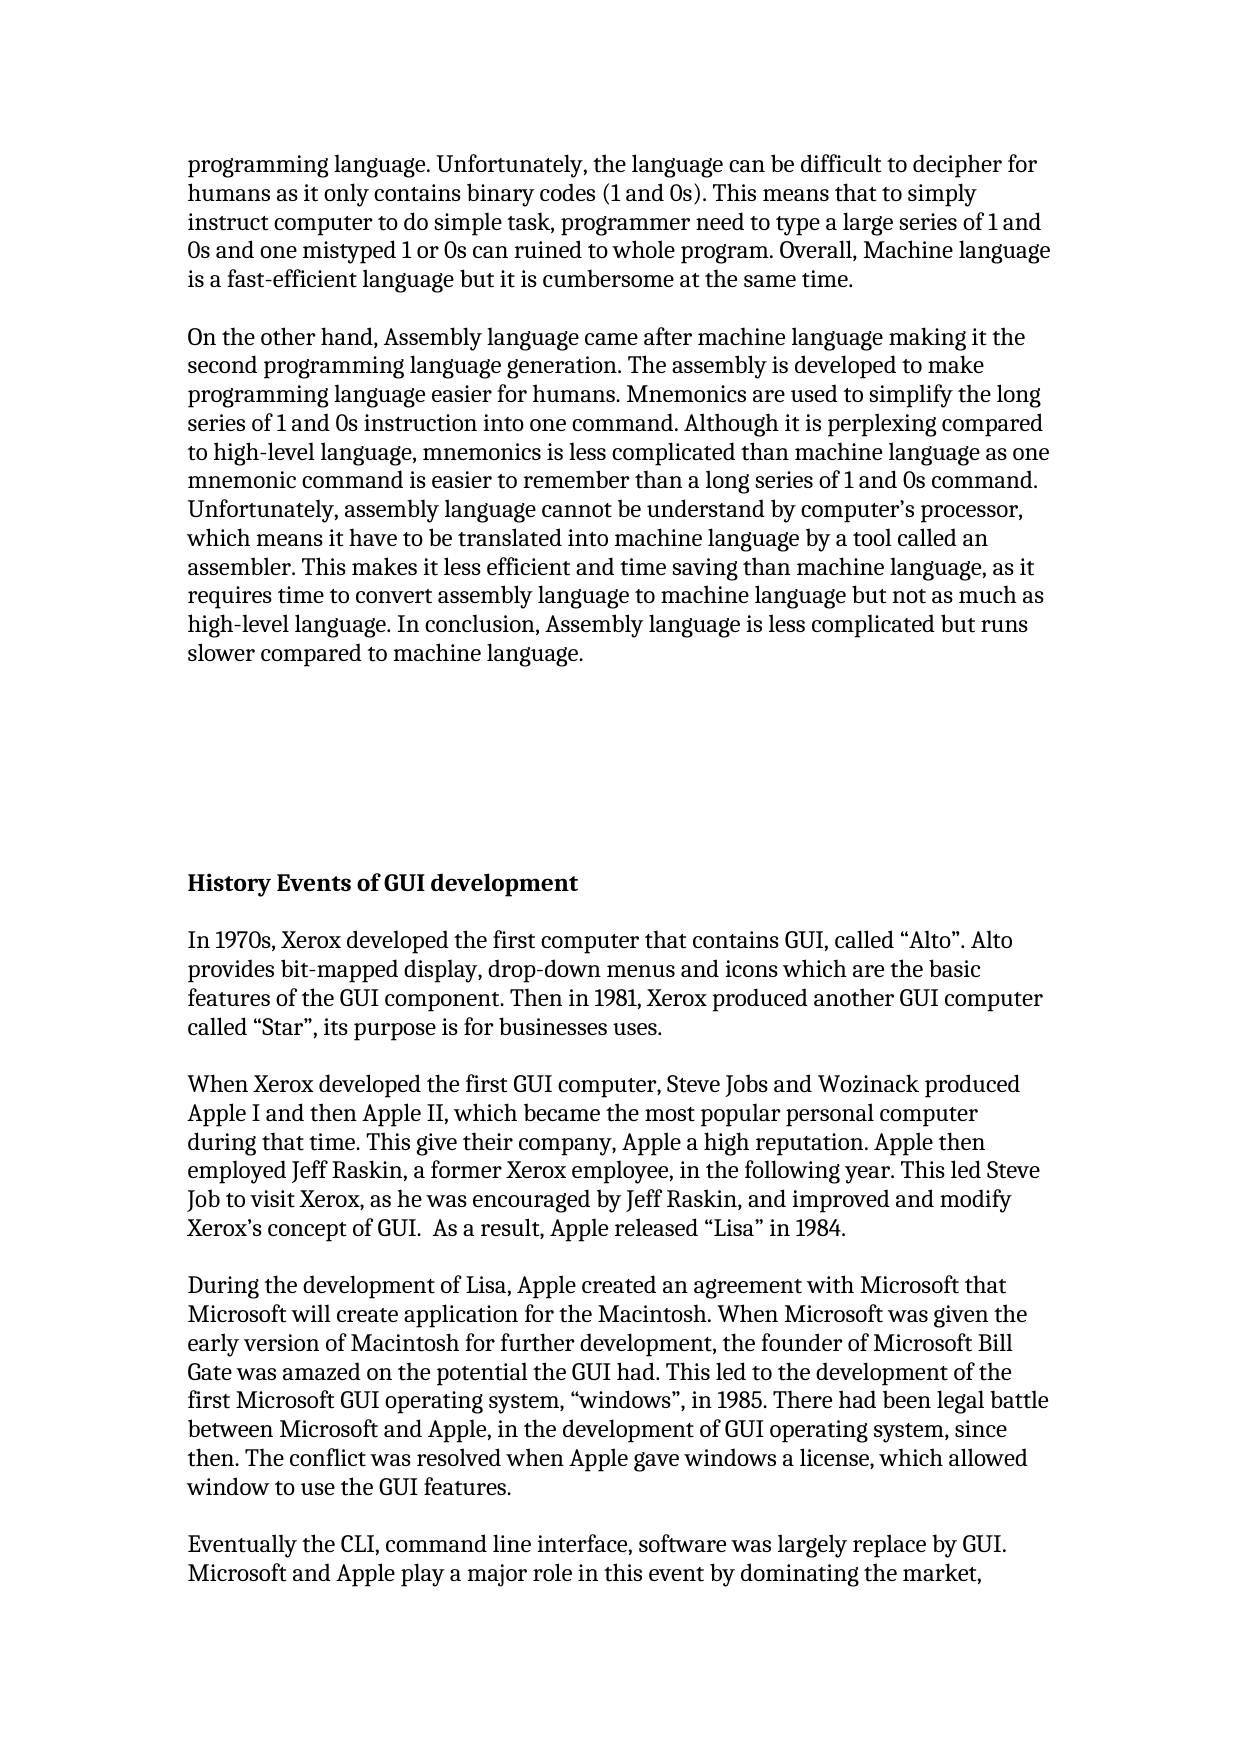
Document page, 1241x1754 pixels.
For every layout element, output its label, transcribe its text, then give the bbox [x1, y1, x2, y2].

text In 1970s, Xerox developed the first computer that contains GUI, called “Alto”. Alto provides bit-mapped display, drop-down menus and icons which are the basic features of the GUI component. Then in 1981, Xerox produced another GUI computer called “Star”, its purpose is for businesses uses. [187, 926, 1053, 1041]
text During the development of Lisa, Apple created an agreement with Microsoft that Microsoft will create application for the Macintosh. When Microsoft was given the early version of Macintosh for further development, the founder of Microsoft Bill Gate was amazed on the potential the GUI had. This led to the development of the first Microsoft GUI operating system, “windows”, in 1985. There had been legal battle between Microsoft and Apple, in the development of GUI operating system, since then. The conflict was resolved when Apple gave windows a license, which allowed window to use the GUI features. [187, 1271, 1053, 1501]
text History Events of GUI development [187, 869, 1053, 897]
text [187, 1530, 1053, 1587]
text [187, 150, 1053, 294]
text On the other hand, Assembly language came after machine language making it the second programming language generation. The assembly is developed to make programming language easier for humans. Mnemonics are used to simplify the long series of 1 and 0s instruction into one command. Although it is perplexing compared to high-level language, mnemonics is less complicated than machine language as one mnemonic command is easier to remember than a long series of 1 and 0s command. Unfortunately, assembly language cannot be understand by computer’s processor, which means it have to be translated into machine language by a tool called an assembler. This makes it less efficient and time saving than machine language, as it requires time to convert assembly language to machine language but not as much as high-level language. In conclusion, Assembly language is less complicated but runs slower compared to machine language. [187, 322, 1053, 667]
text When Xerox developed the first GUI computer, Steve Jobs and Wozinack produced Apple I and then Apple II, which became the most popular personal computer during that time. This give their company, Apple a high reputation. Apple then employed Jeff Raskin, a former Xerox employee, in the following year. This led Steve Job to visit Xerox, as he was encouraged by Jeff Raskin, and improved and modify Xerox’s concept of GUI. As a result, Apple released “Lisa” in 1984. [187, 1070, 1053, 1242]
